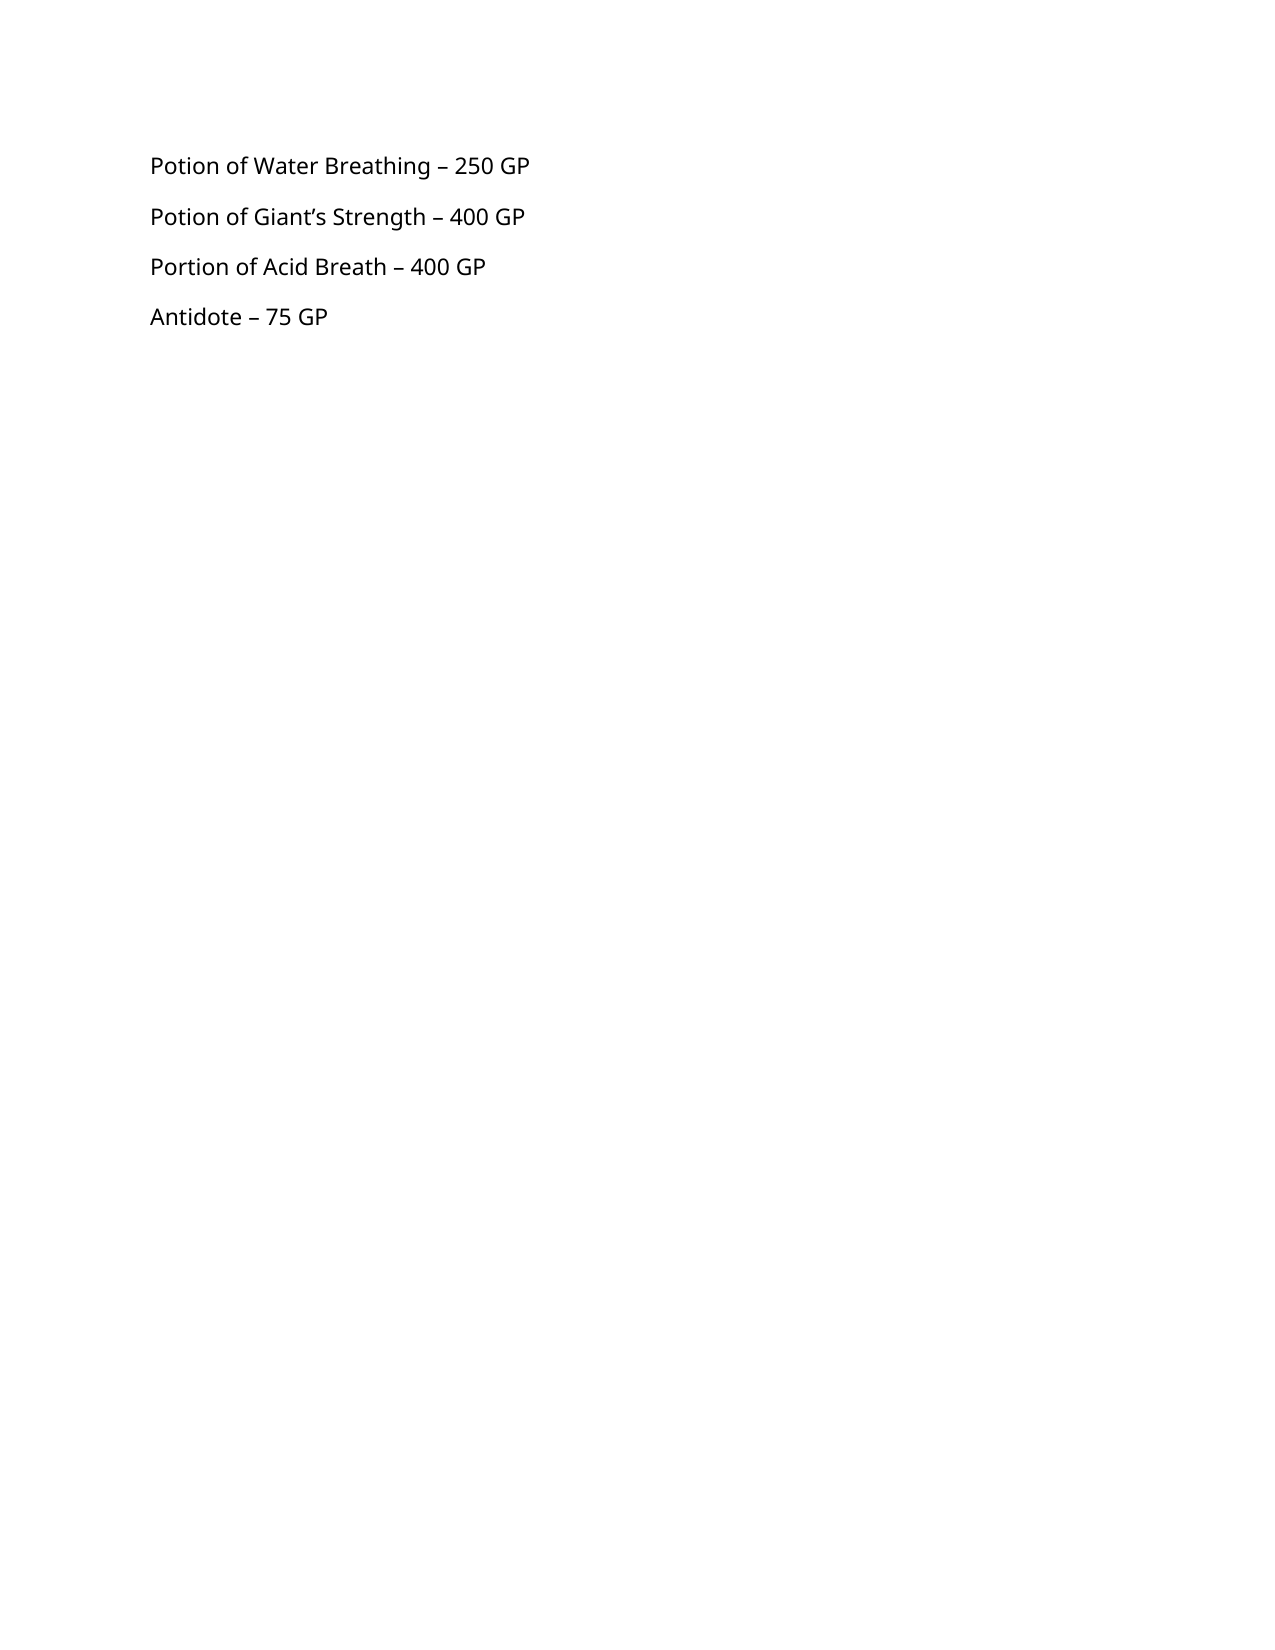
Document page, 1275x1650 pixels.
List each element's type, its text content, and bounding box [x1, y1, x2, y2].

text Portion of Acid Breath – 400 GP [150, 251, 1125, 282]
text Potion of Water Breathing – 250 GP [150, 150, 1125, 181]
text Antidote – 75 GP [150, 301, 1125, 332]
text Potion of Giant’s Strength – 400 GP [150, 200, 1125, 232]
